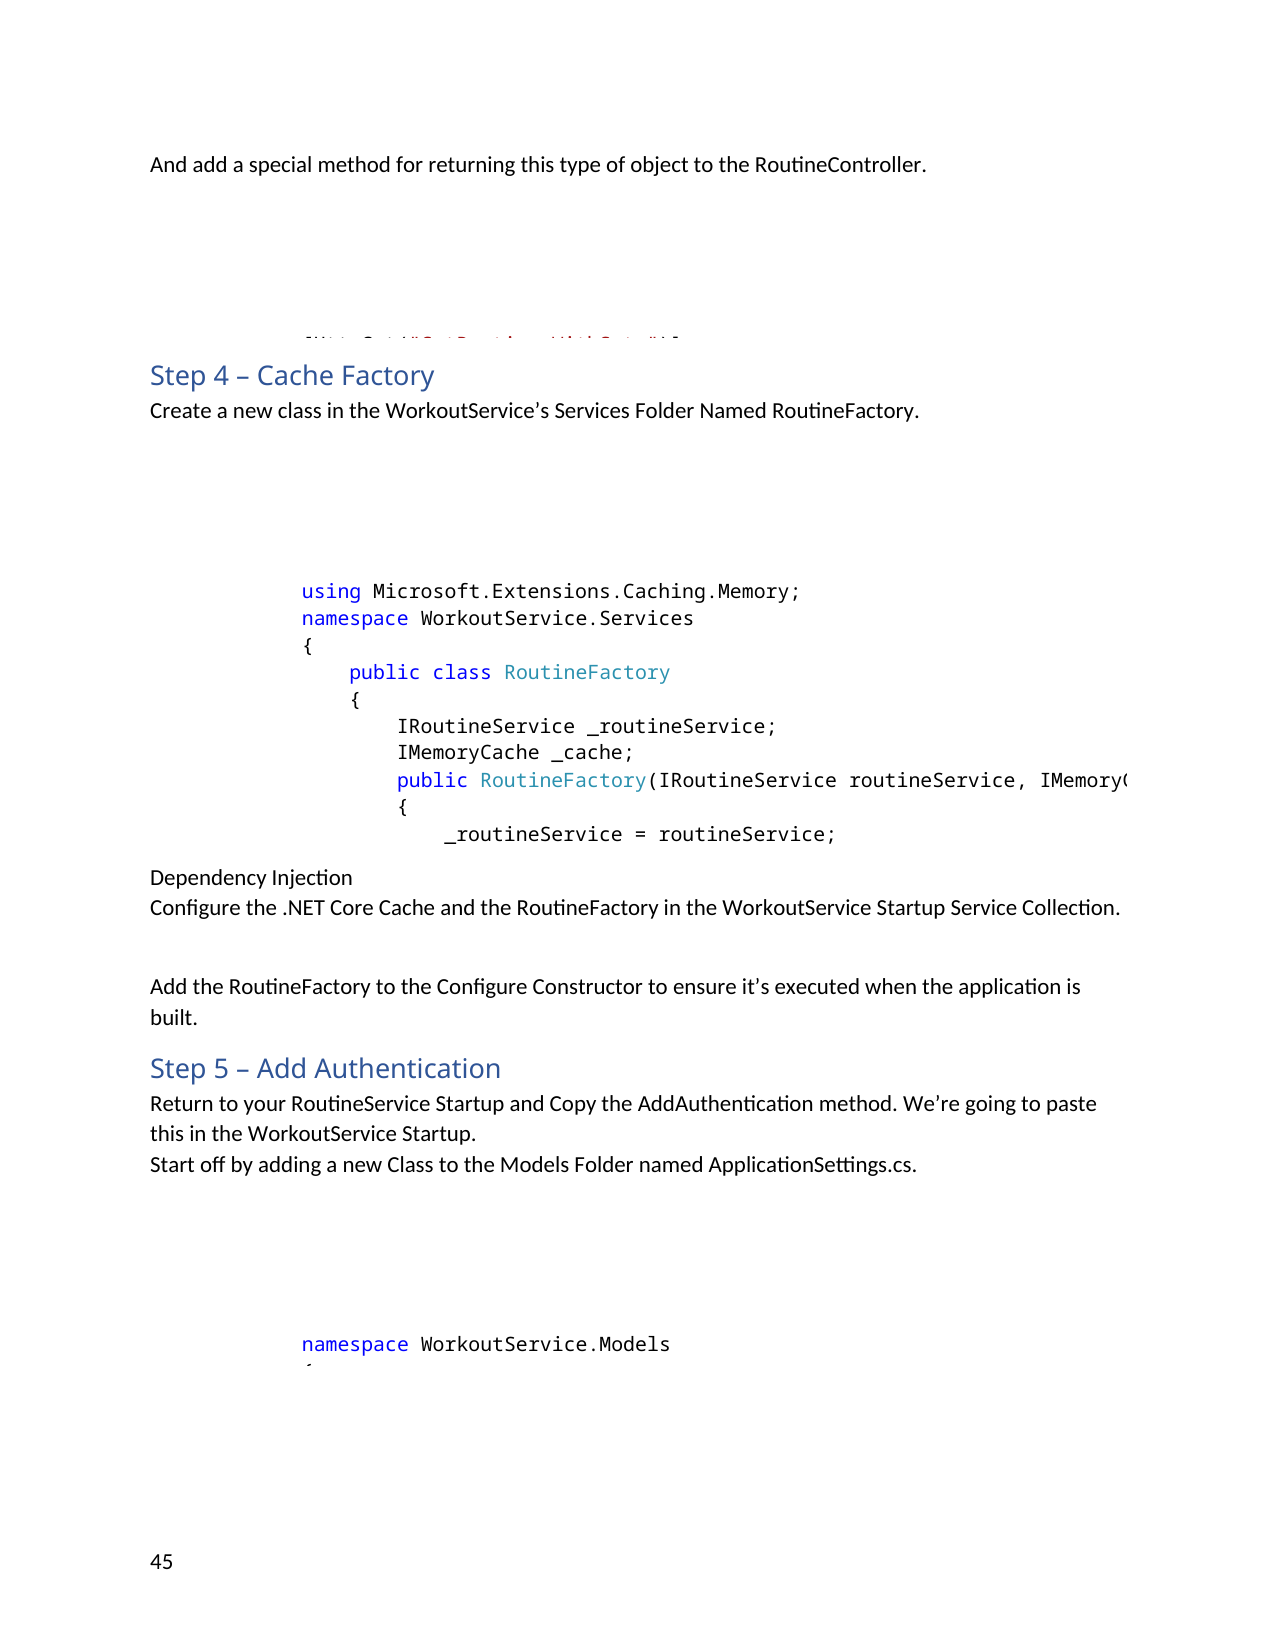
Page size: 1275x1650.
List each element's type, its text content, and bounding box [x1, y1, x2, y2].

subtitle Step 4 – Cache Factory [150, 357, 1125, 394]
text Dependency Injection Configure the .NET Core Cache and the RoutineFactory in the WorkoutService Startup Service Collection.Add the RoutineFactory to the Configure Constructor to ensure it’s executed when the application is built. [150, 863, 1125, 1031]
text Create a new class in the WorkoutService’s Services Folder Named RoutineFactory. [150, 397, 1125, 844]
subtitle Step 5 – Add Authentication [150, 1049, 1125, 1086]
